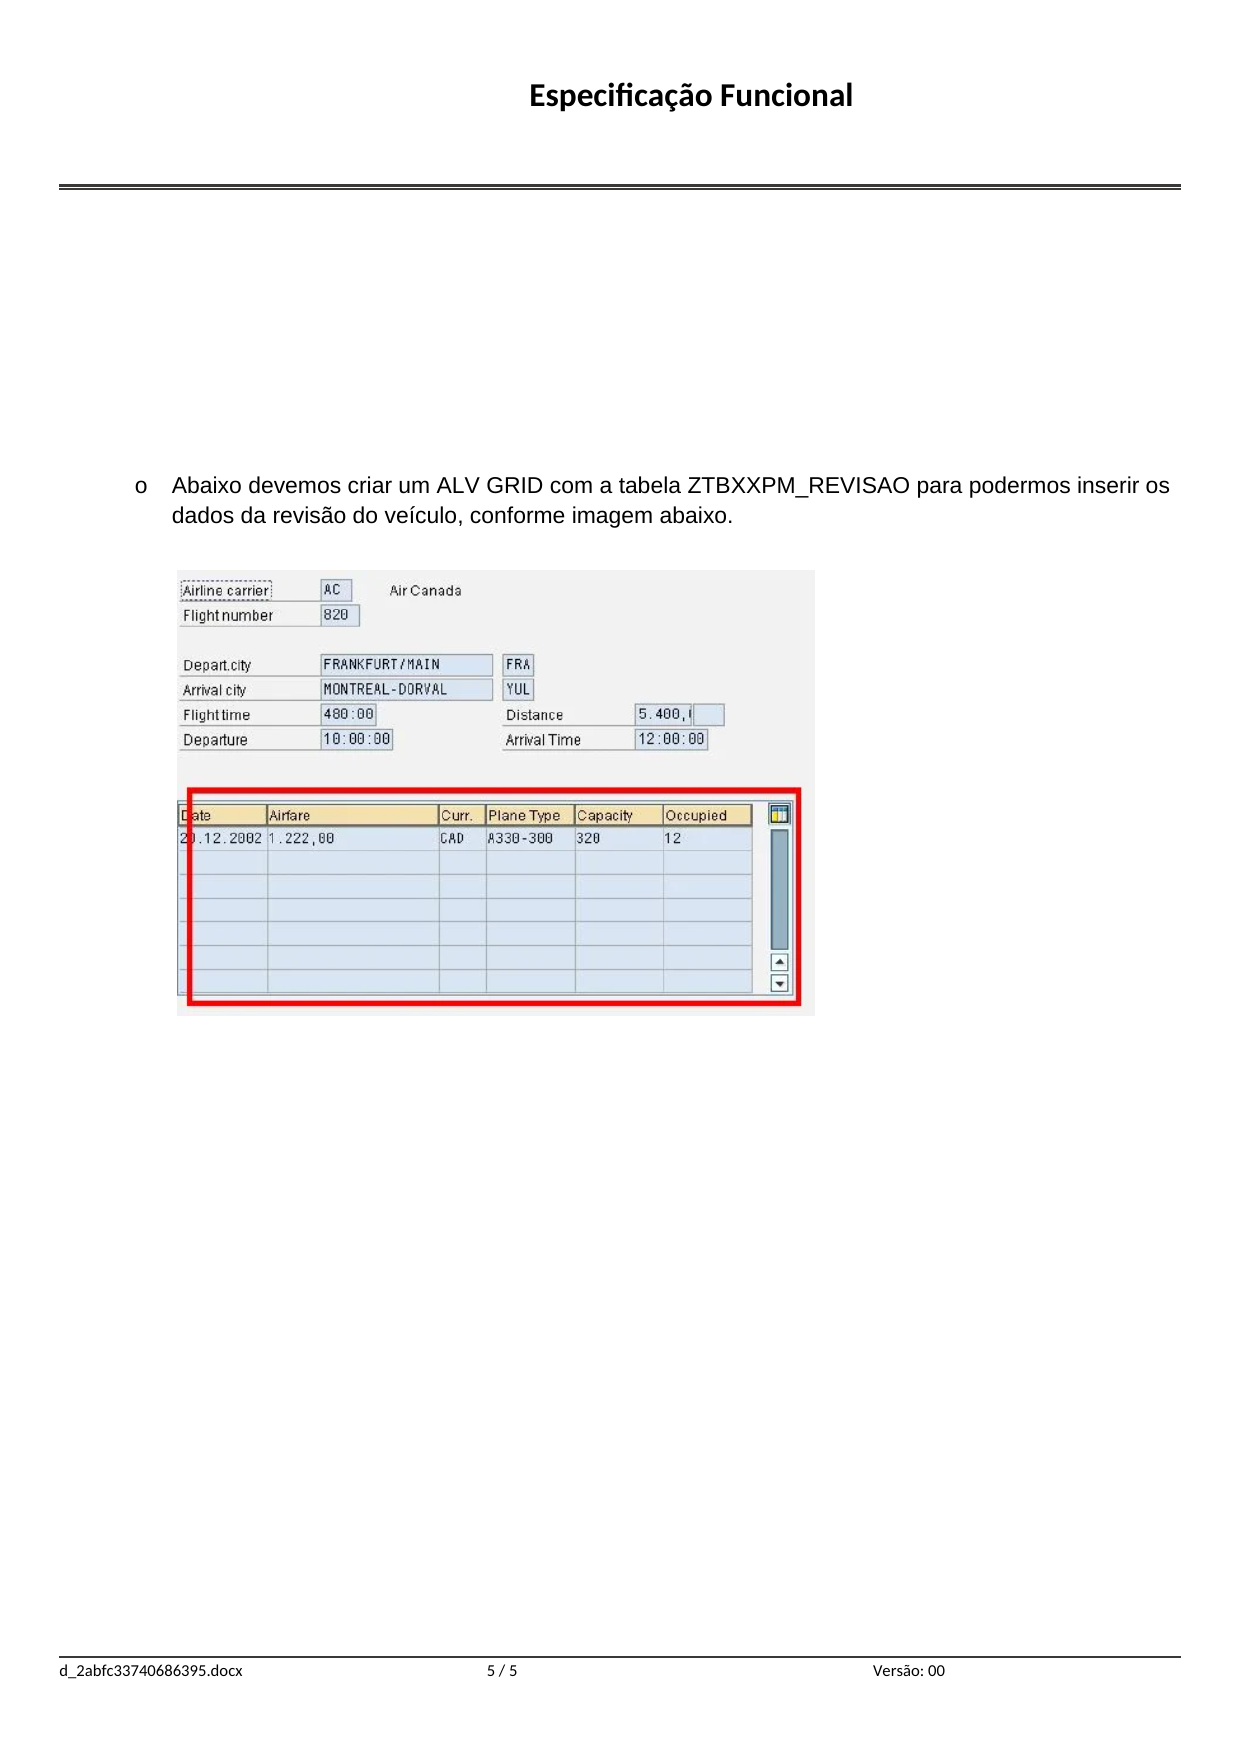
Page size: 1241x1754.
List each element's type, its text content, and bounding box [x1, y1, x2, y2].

list Abaixo devemos criar um ALV GRID com a tabela ZTBXXPM_REVISAO para podermos inserir os dados da revisão do veículo, conforme imagem abaixo. [134, 472, 1181, 528]
picture [171, 559, 833, 1023]
